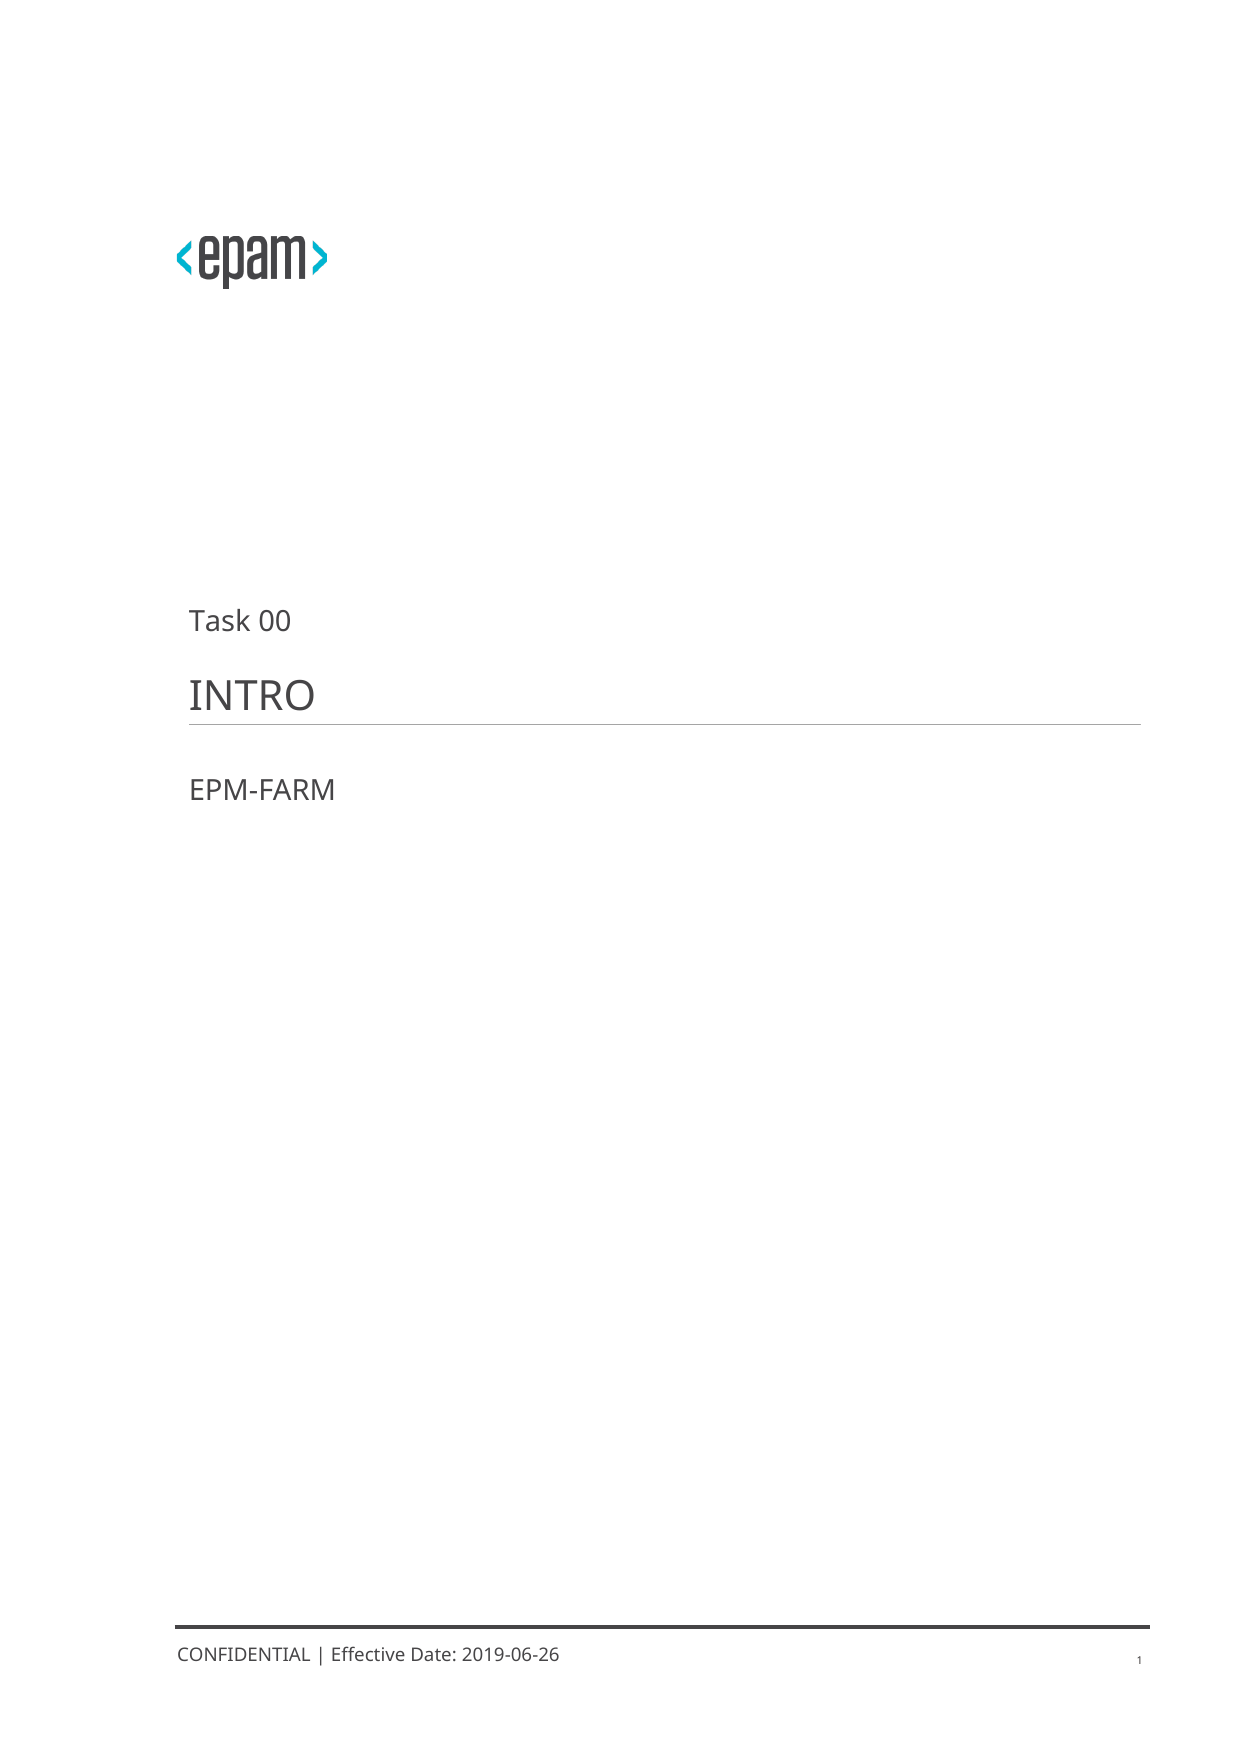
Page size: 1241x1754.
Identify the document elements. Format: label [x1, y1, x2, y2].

table_header [177, 588, 1152, 756]
table_cell [177, 756, 1152, 821]
